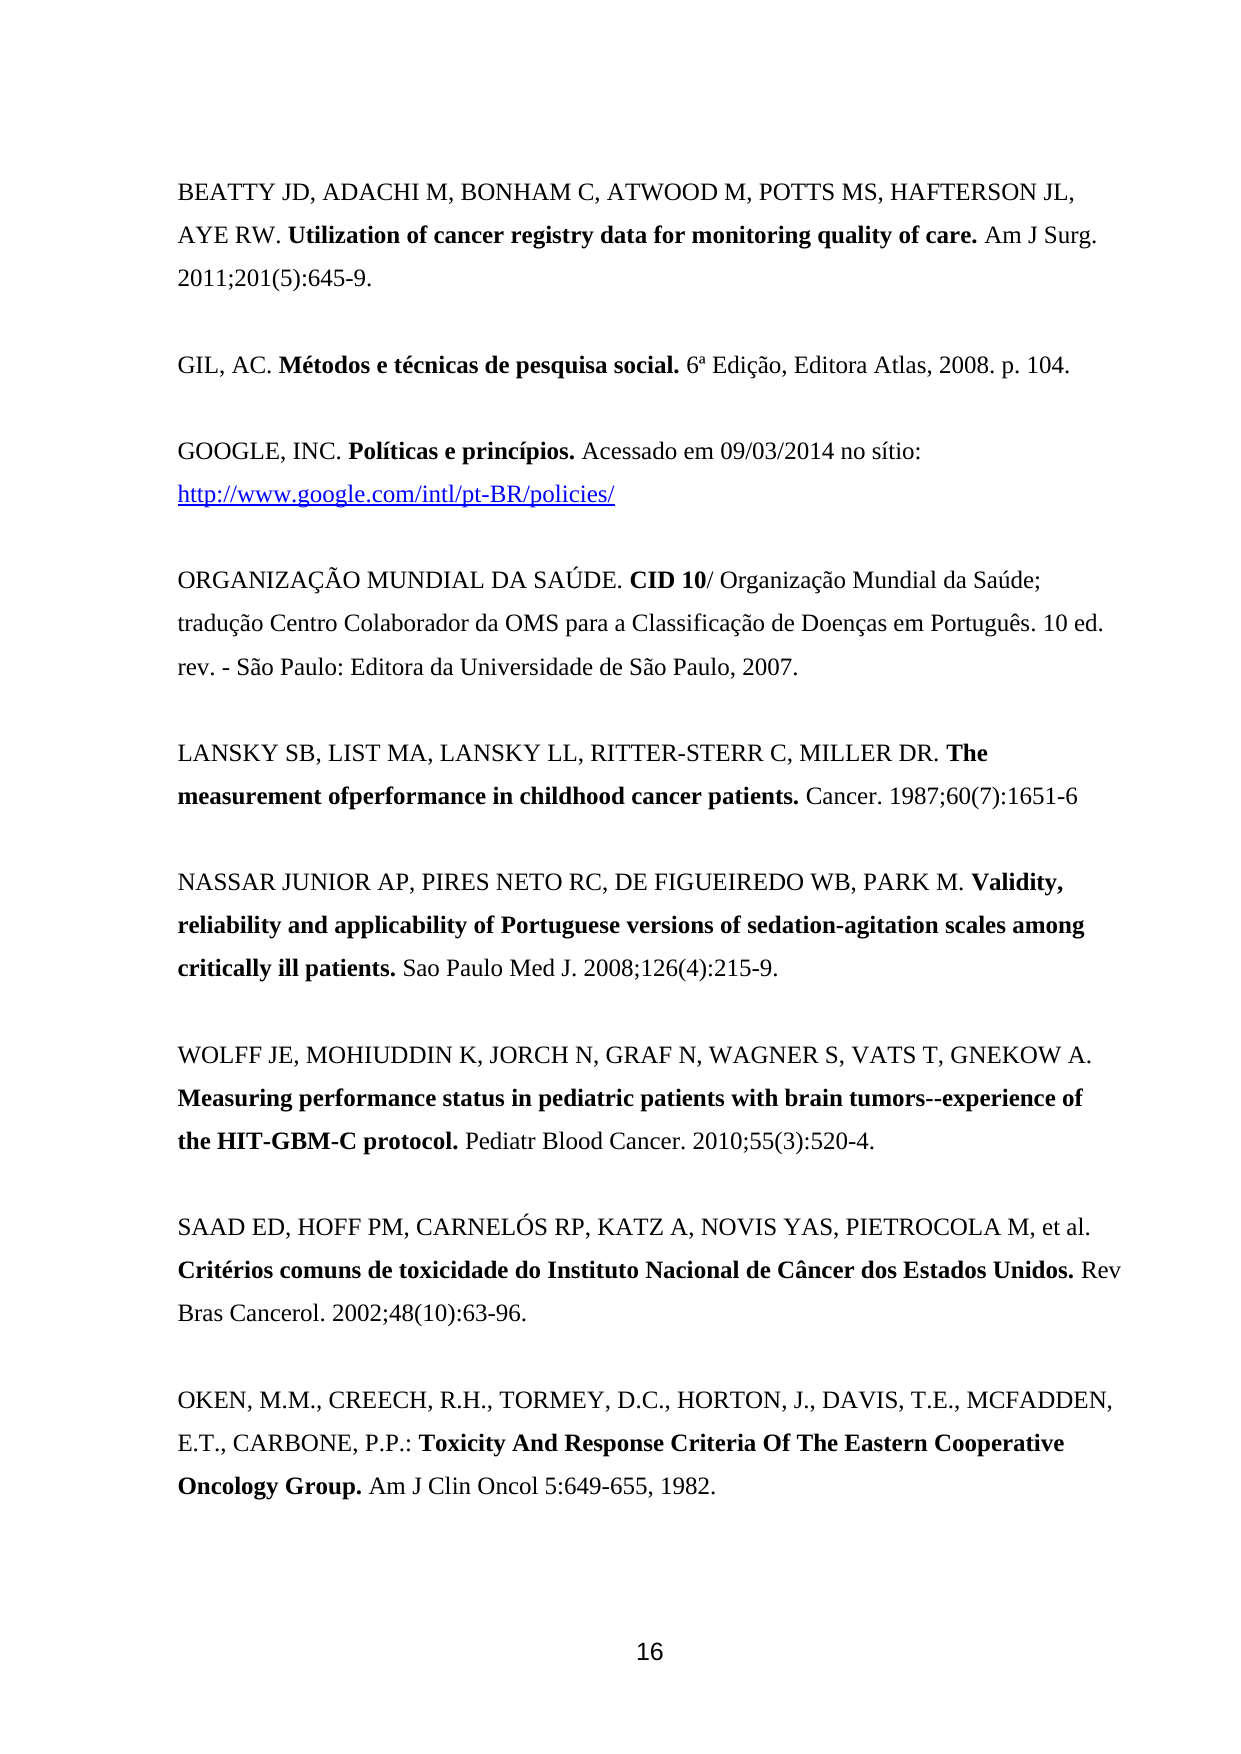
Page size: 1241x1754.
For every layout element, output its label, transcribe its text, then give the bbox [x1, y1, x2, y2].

text ORGANIZAÇÃO MUNDIAL DA SAÚDE. CID 10/ Organização Mundial da Saúde; tradução Centro Colaborador da OMS para a Classificação de Doenças em Português. 10 ed. rev. - São Paulo: Editora da Universidade de São Paulo, 2007. [177, 565, 1122, 680]
text LANSKY SB, LIST MA, LANSKY LL, RITTER-STERR C, MILLER DR. The measurement ofperformance in childhood cancer patients. Cancer. 1987;60(7):1651-6 [177, 738, 1122, 810]
text SAAD ED, HOFF PM, CARNELÓS RP, KATZ A, NOVIS YAS, PIETROCOLA M, et al. Critérios comuns de toxicidade do Instituto Nacional de Câncer dos Estados Unidos. Rev Bras Cancerol. 2002;48(10):63-96. [177, 1212, 1122, 1327]
text GIL, AC. Métodos e técnicas de pesquisa social. 6ª Edição, Editora Atlas, 2008. p. 104. [177, 350, 1122, 378]
text NASSAR JUNIOR AP, PIRES NETO RC, DE FIGUEIREDO WB, PARK M. Validity, reliability and applicability of Portuguese versions of sedation-agitation scales among critically ill patients. Sao Paulo Med J. 2008;126(4):215-9. [177, 867, 1122, 982]
text GOOGLE, INC. Políticas e princípios. Acessado em 09/03/2014 no sítio: http://www.google.com/intl/pt-BR/policies/ [177, 436, 1122, 508]
text WOLFF JE, MOHIUDDIN K, JORCH N, GRAF N, WAGNER S, VATS T, GNEKOW A. Measuring performance status in pediatric patients with brain tumors--experience of the HIT-GBM-C protocol. Pediatr Blood Cancer. 2010;55(3):520-4. [177, 1040, 1122, 1155]
text OKEN, M.M., CREECH, R.H., TORMEY, D.C., HORTON, J., DAVIS, T.E., MCFADDEN, E.T., CARBONE, P.P.: Toxicity And Response Criteria Of The Eastern Cooperative Oncology Group. Am J Clin Oncol 5:649-655, 1982. [177, 1385, 1122, 1500]
text BEATTY JD, ADACHI M, BONHAM C, ATWOOD M, POTTS MS, HAFTERSON JL, AYE RW. Utilization of cancer registry data for monitoring quality of care. Am J Surg. 2011;201(5):645-9. [177, 177, 1122, 292]
